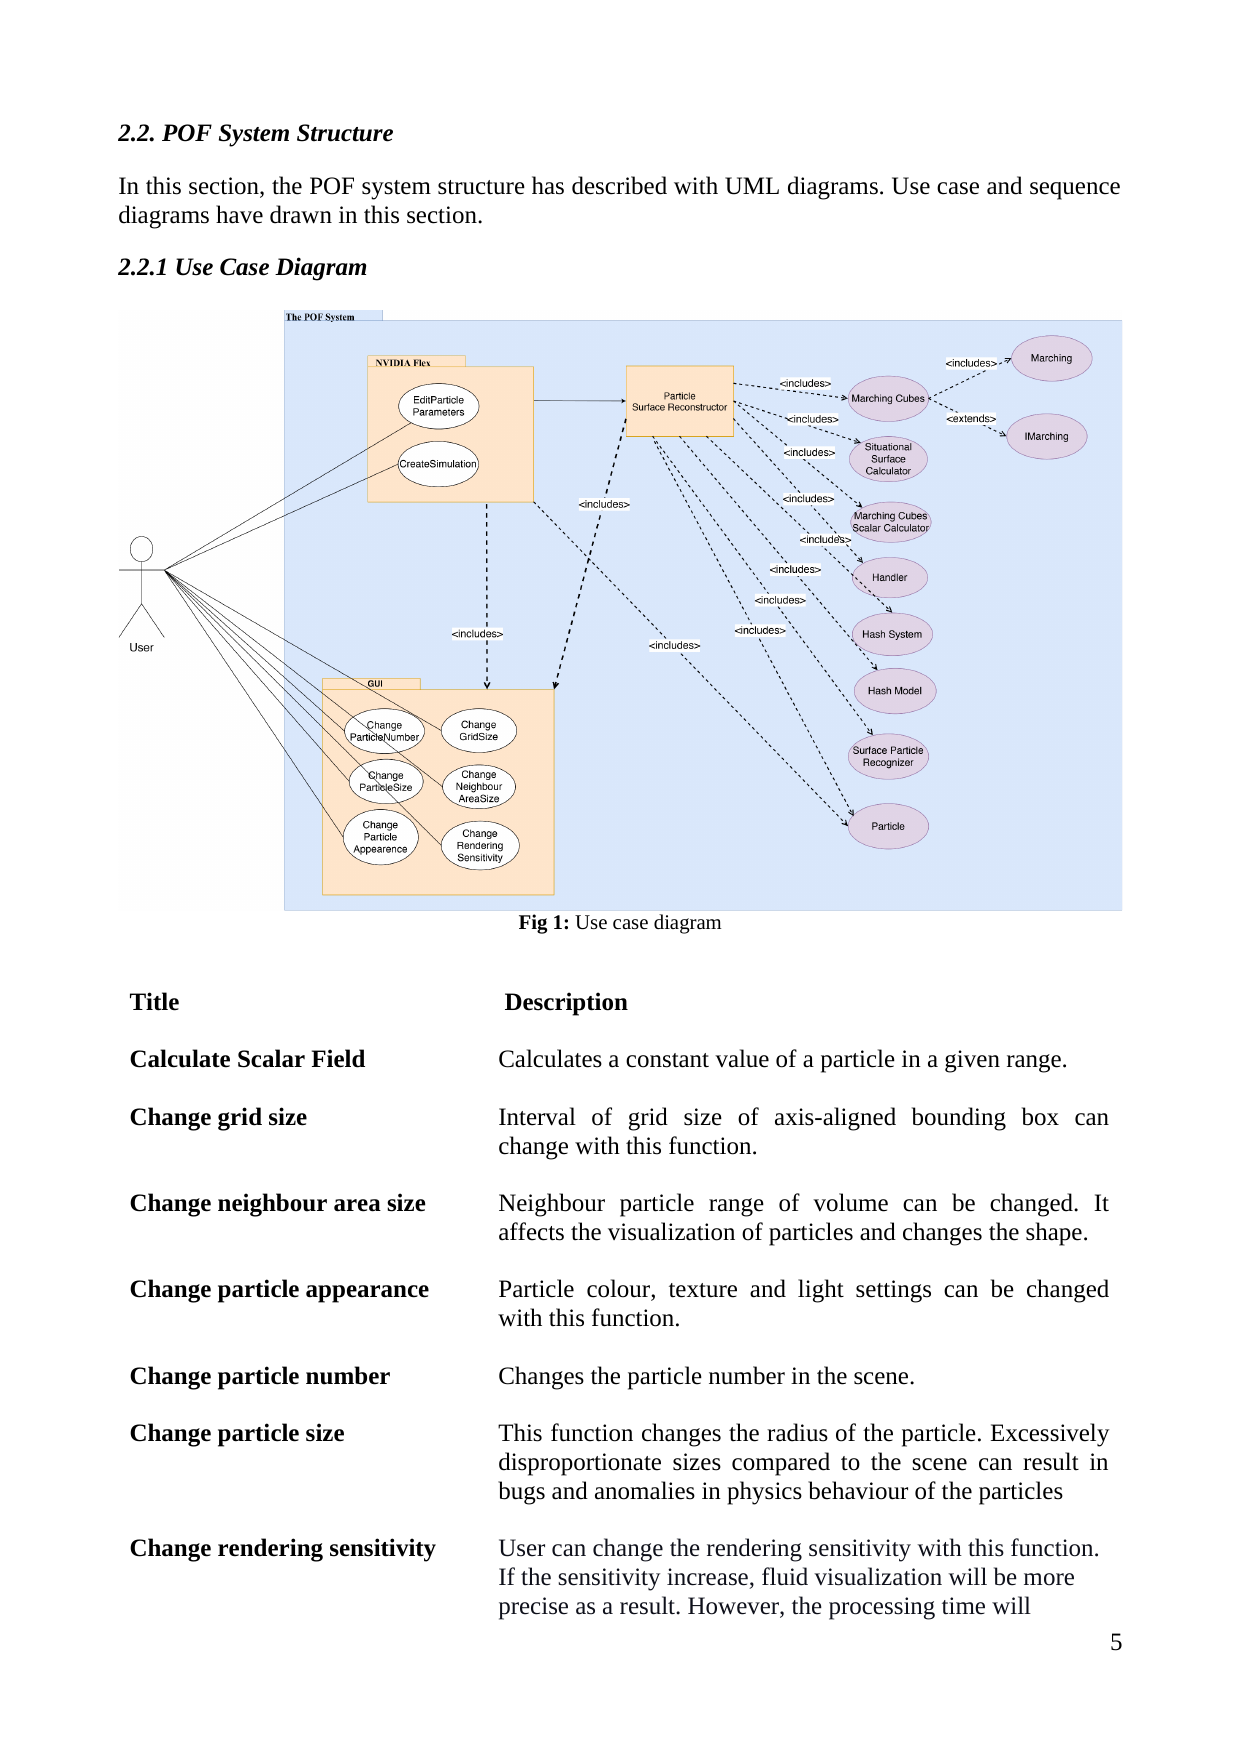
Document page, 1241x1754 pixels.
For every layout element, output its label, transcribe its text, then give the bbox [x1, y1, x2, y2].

table_cell Interval of grid size of axis-aligned bounding box can change with this function. [487, 1102, 1121, 1188]
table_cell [118, 1533, 487, 1619]
table_cell Neighbour particle range of volume can be changed. It affects the visualization of particles and changes the shape. [487, 1188, 1121, 1274]
picture [118, 310, 1123, 911]
table_cell Changes the particle number in the scene. [487, 1361, 1121, 1418]
table_cell Change particle number [118, 1361, 487, 1418]
table_cell Change grid size [118, 1102, 487, 1188]
text 2.2.1 Use Case Diagram [118, 252, 1122, 281]
table_cell Calculates a constant value of a particle in a given range. [487, 1045, 1121, 1102]
table_cell Calculate Scalar Field [118, 1045, 487, 1102]
subtitle 2.2. POF System Structure [118, 118, 1122, 147]
table_cell This function changes the radius of the particle. Excessively disproportionate sizes compared to the scene can result in bugs and anomalies in physics behaviour of the particles [487, 1418, 1121, 1533]
text Fig 1: Use case diagram [118, 911, 1122, 934]
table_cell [487, 1533, 1121, 1619]
table_cell Particle colour, texture and light settings can be changed with this function. [487, 1275, 1121, 1361]
table_cell Change particle appearance [118, 1275, 487, 1361]
table_header Title [118, 987, 487, 1044]
table_header Description [487, 987, 1121, 1044]
text In this section, the POF system structure has described with UML diagrams. Use case and sequence diagrams have drawn in this section. [118, 171, 1122, 228]
table_cell Change neighbour area size [118, 1188, 487, 1274]
table_cell Change particle size [118, 1418, 487, 1533]
